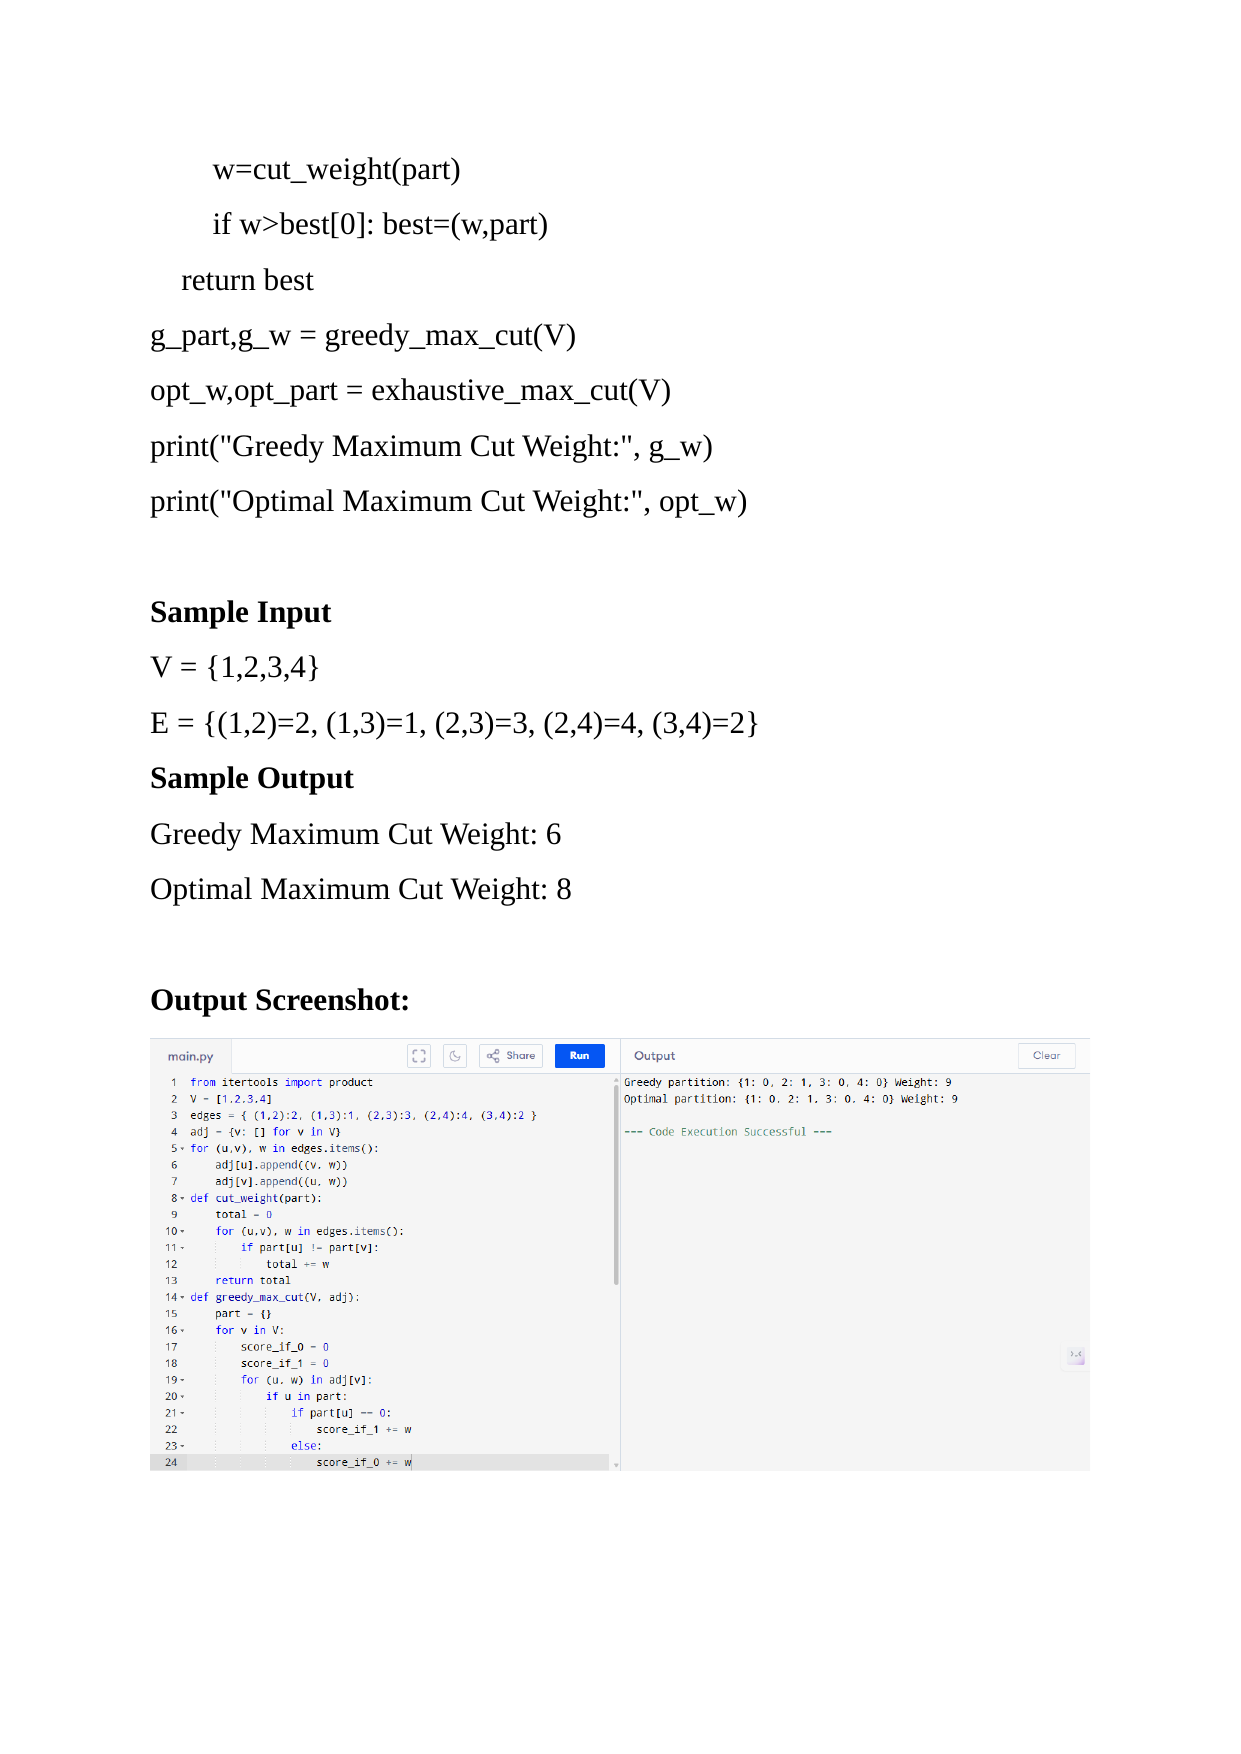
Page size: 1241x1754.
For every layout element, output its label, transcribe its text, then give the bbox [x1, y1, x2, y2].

text V = {1,2,3,4} [150, 649, 1090, 685]
text Sample Output [150, 759, 1090, 796]
text g_part,g_w = greedy_max_cut(V) [150, 316, 1090, 352]
text if w>best[0]: best=(w,part) [150, 205, 1090, 241]
text return best [150, 261, 1090, 297]
text print("Optimal Maximum Cut Weight:", opt_w) [150, 482, 1090, 518]
text opt_w,opt_part = exhaustive_max_cut(V) [150, 372, 1090, 408]
text Optimal Maximum Cut Weight: 8 [150, 870, 1090, 906]
text Sample Input [150, 593, 1090, 629]
picture [150, 1036, 1091, 1471]
text E = {(1,2)=2, (1,3)=1, (2,3)=3, (2,4)=4, (3,4)=2} [150, 704, 1090, 740]
text print("Greedy Maximum Cut Weight:", g_w) [150, 427, 1090, 463]
text Output Screenshot: [150, 981, 1090, 1017]
text w=cut_weight(part) [150, 150, 1090, 186]
text Greedy Maximum Cut Weight: 6 [150, 815, 1090, 851]
